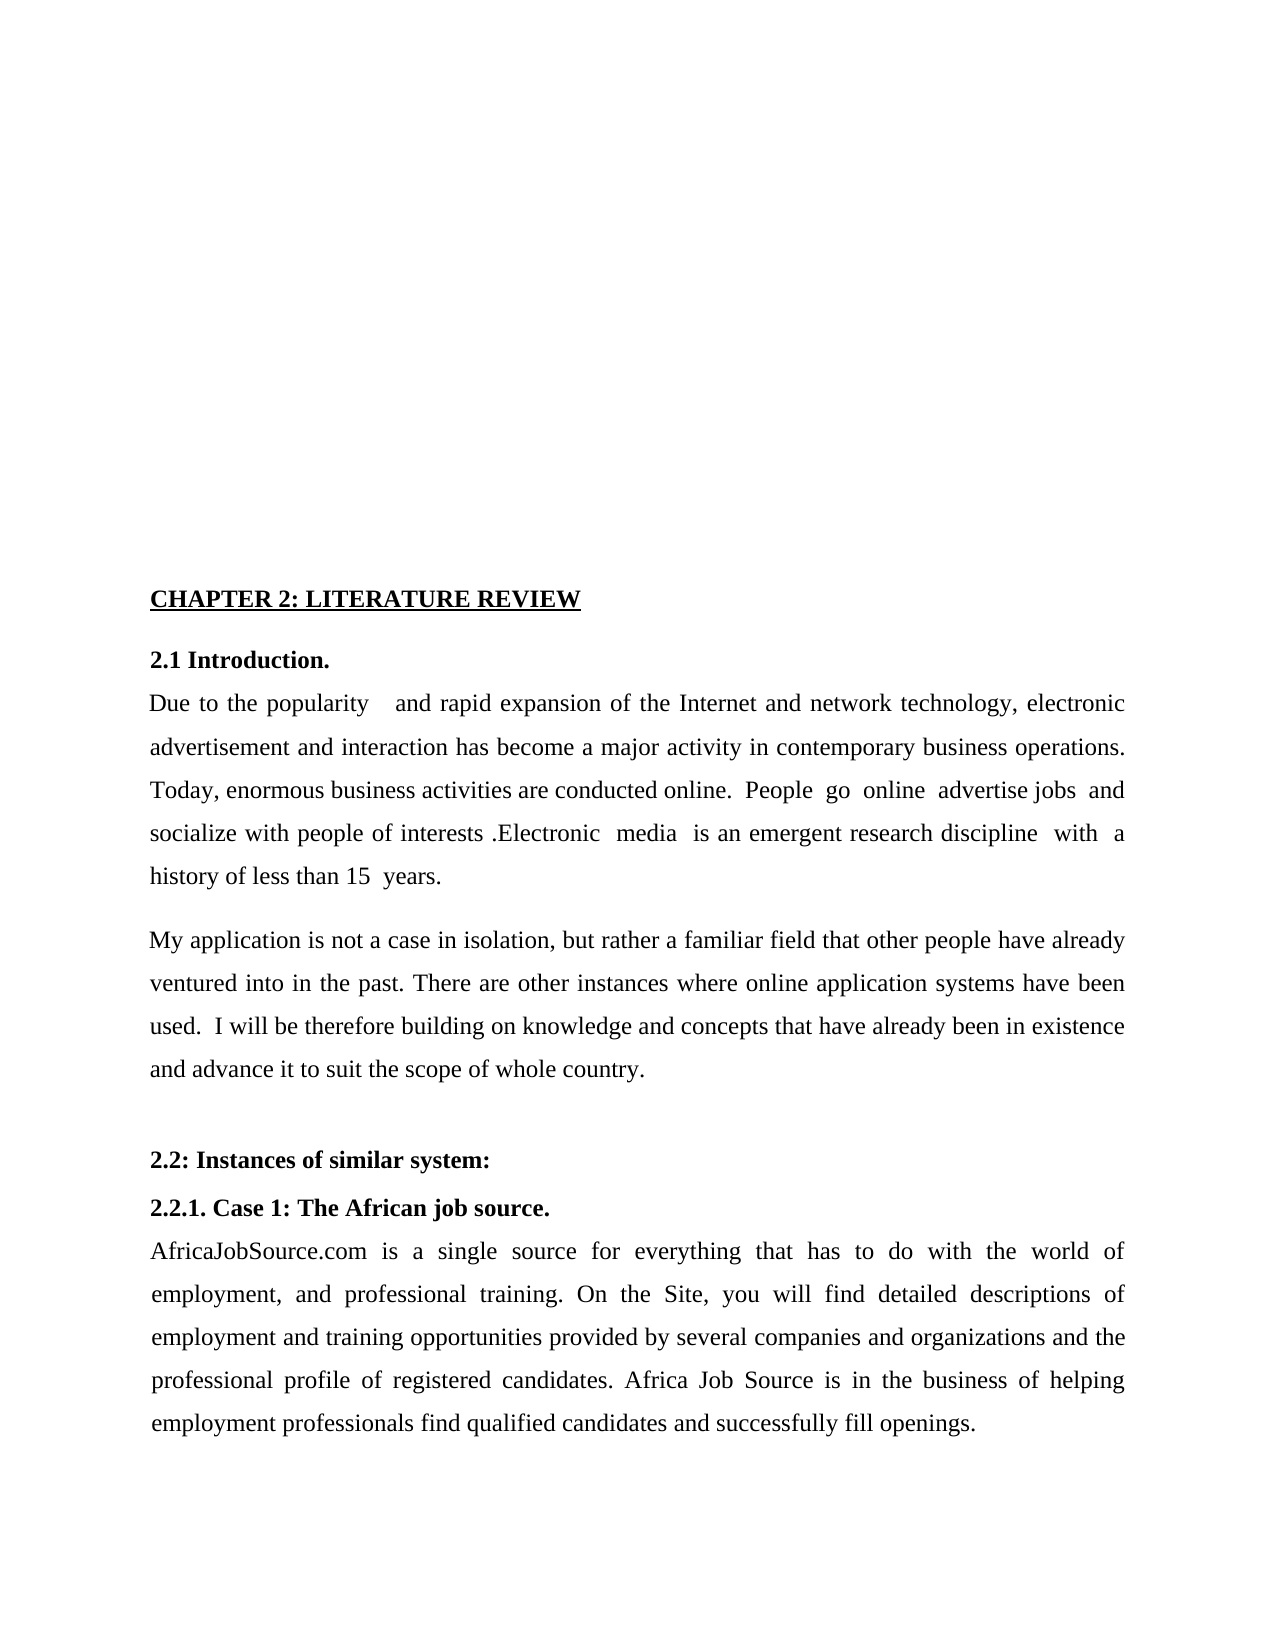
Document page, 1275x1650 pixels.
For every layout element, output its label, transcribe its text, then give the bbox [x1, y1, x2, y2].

text Due to the popularity and rapid expansion of the Internet and network technology, electronic advertisement and interaction has become a major activity in contemporary business operations. Today, enormous business activities are conducted online. People go online advertise jobs and socialize with people of interests .Electronic media is an emergent research discipline with a history of less than 15 years. [148, 688, 1126, 890]
subtitle 2.2.1. Case 1: The African job source. [150, 1193, 1131, 1221]
text AfricaJobSource.com is a single source for everything that has to do with the world of employment, and professional training. On the Site, you will find detailed descriptions of employment and training opportunities provided by several companies and organizations and the professional profile of registered candidates. Africa Job Source is in the business of helping employment professionals find qualified candidates and successfully fill openings. [150, 1236, 1126, 1437]
subtitle 2.2: Instances of similar system: [150, 1145, 1131, 1174]
subtitle 2.1 Introduction. [150, 645, 1131, 674]
subtitle CHAPTER 2: LITERATURE REVIEW [150, 584, 1131, 613]
text My application is not a case in isolation, but rather a familiar field that other people have already ventured into in the past. There are other instances where online application systems have been used. I will be therefore building on knowledge and concepts that have already been in existence and advance it to suit the scope of whole country. [148, 925, 1126, 1083]
